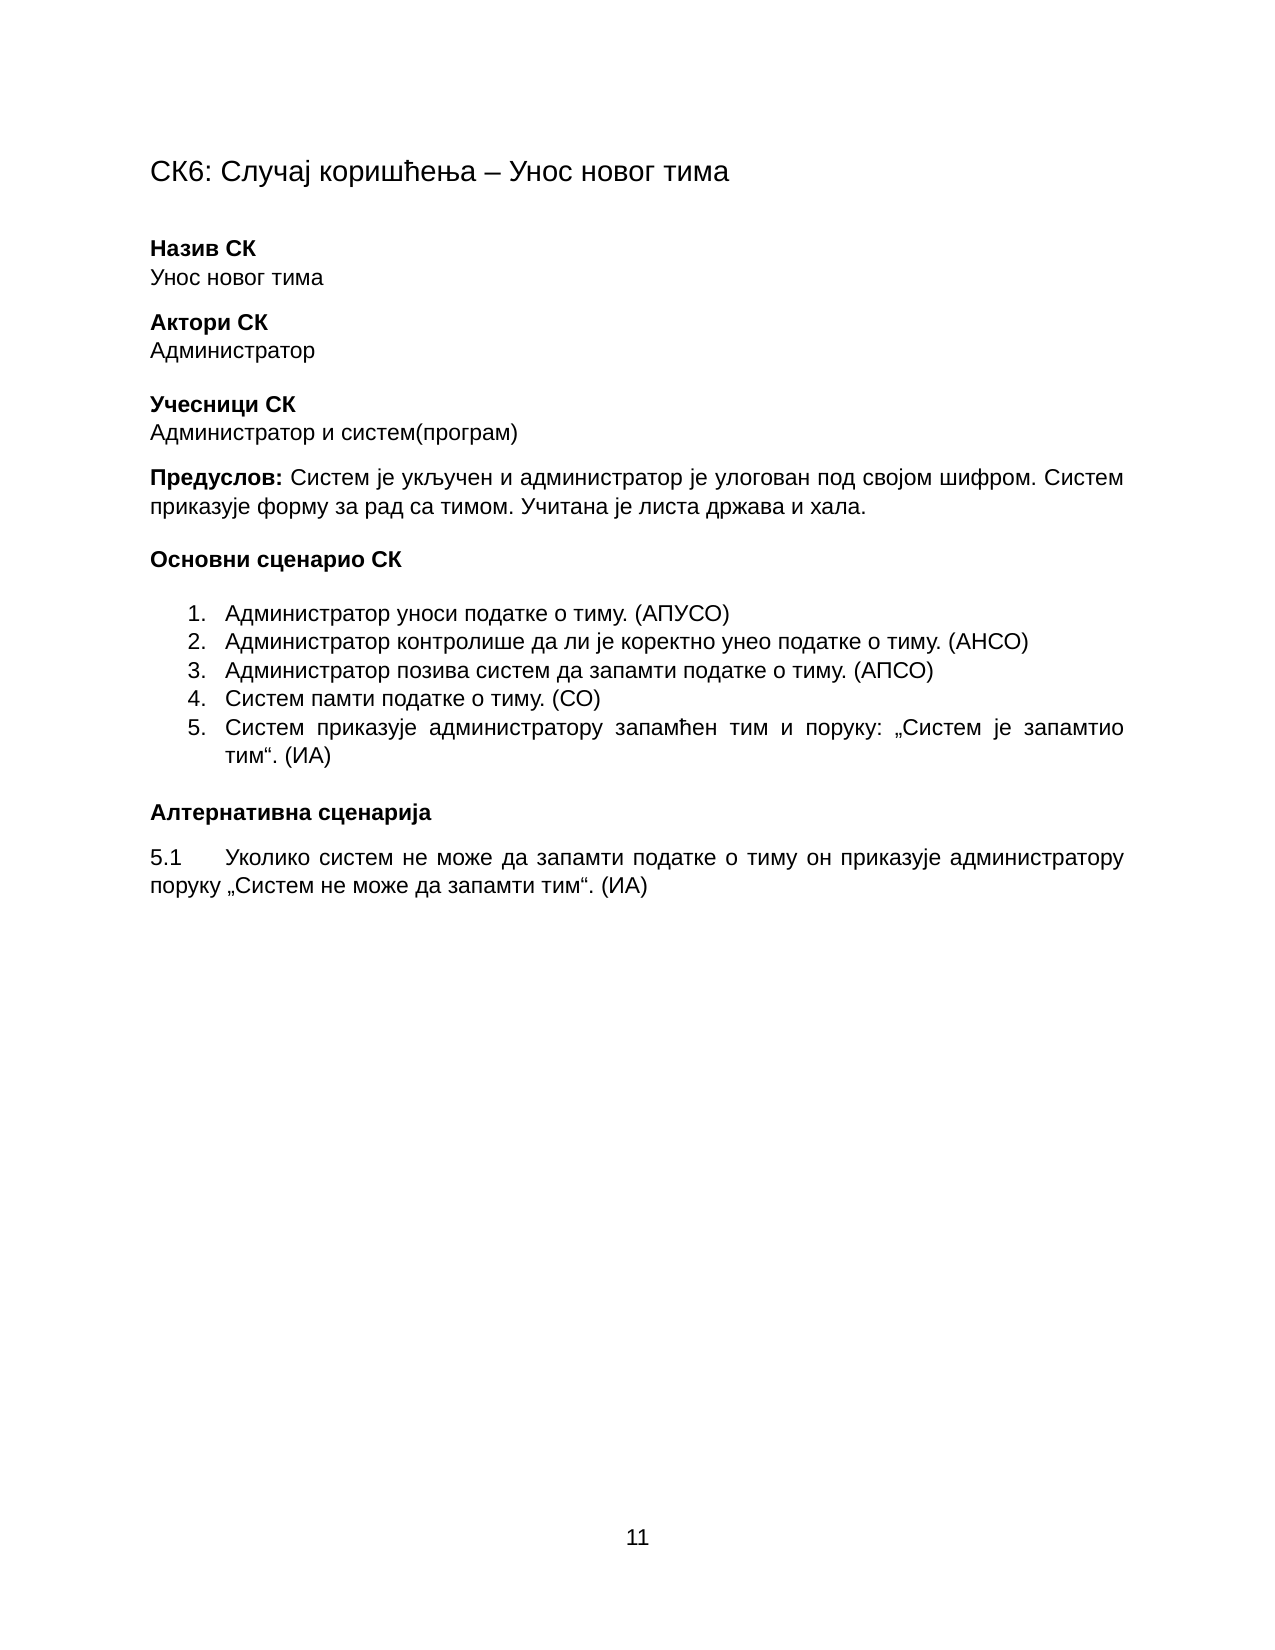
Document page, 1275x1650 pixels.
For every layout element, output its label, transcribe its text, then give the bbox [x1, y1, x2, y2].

list Систем приказује администратору запамћен тим и поруку: „Систем је запамтио тим“. (ИА) [187, 713, 1125, 768]
text Администратор [150, 337, 1125, 364]
text Основни сценарио СК [150, 546, 1125, 573]
list Уколико систем не може да запамти податке о тиму он приказује администратору поруку „Систем не може да запамти тим“. (ИА) [150, 844, 1125, 899]
text Актори СК [150, 309, 1125, 335]
text Учесници СК [150, 391, 1125, 417]
list Систем памти податке о тиму. (СО) [187, 685, 1125, 711]
text Унос новог тима [150, 264, 1125, 290]
list Администратор позива систем да запамти податке о тиму. (АПСО) [187, 657, 1125, 683]
text Алтернативна сценарија [150, 799, 1125, 825]
text Администратор и систем(програм) [150, 419, 1125, 446]
subtitle СК6: Случај коришћења – Унос новог тима [150, 154, 1125, 188]
text Назив СК [150, 235, 1125, 262]
text Предуслов: Систем је укључен и администратор је улогован под својом шифром. Систем приказује форму за рад са тимом. Учитана је листа држава и хала. [150, 464, 1125, 519]
list Администратор уноси податке о тиму. (АПУСО) [187, 600, 1125, 626]
list Администратор контролише да ли је коректно унео податке о тиму. (АНСО) [187, 628, 1125, 654]
